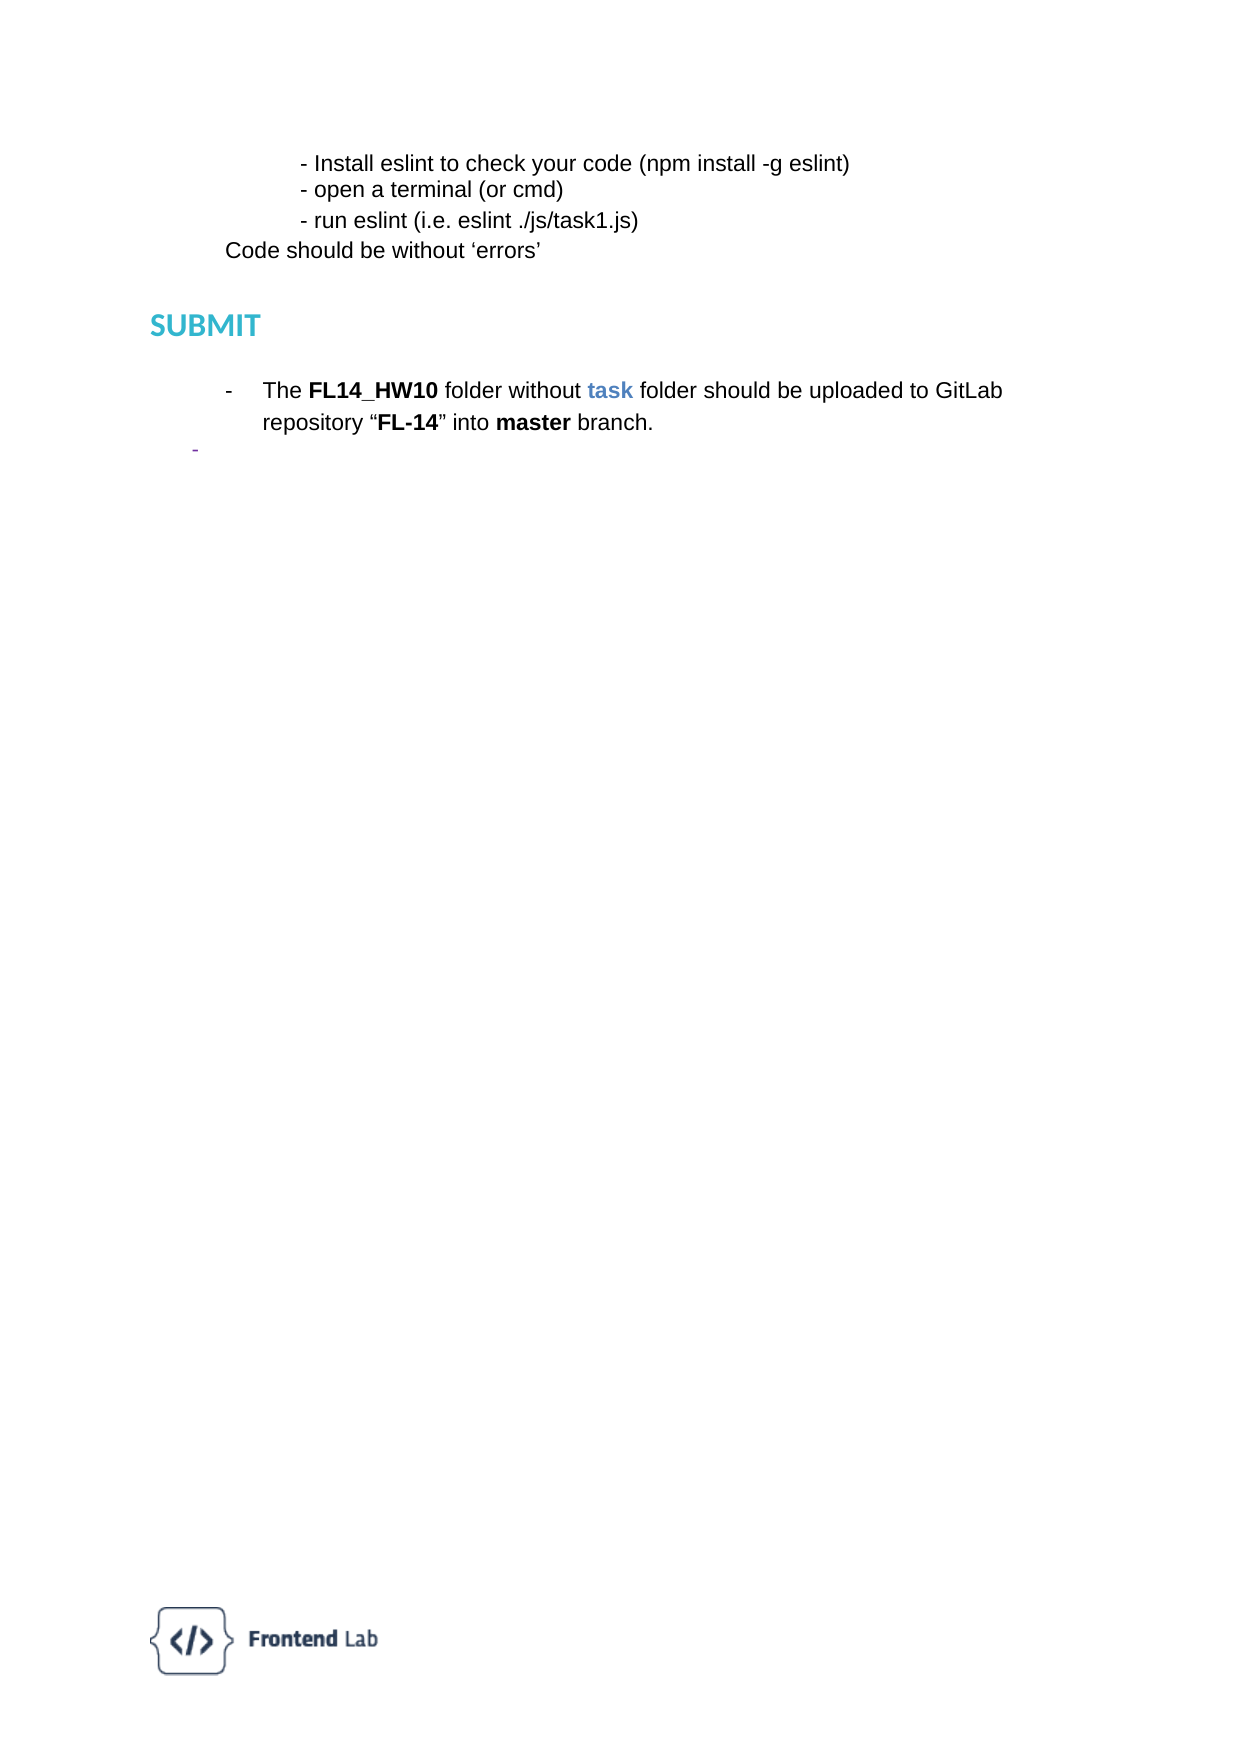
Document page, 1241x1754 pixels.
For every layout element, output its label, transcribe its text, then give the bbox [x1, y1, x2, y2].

picture [150, 1607, 380, 1676]
list - open a terminal (or cmd) [225, 176, 1090, 203]
subtitle SUBMIT [150, 304, 1090, 345]
list The FL14_HW10 folder without task folder should be uploaded to GitLab repository “FL-14” into master branch. [225, 372, 1090, 435]
text - Install eslint to check your code (npm install -g eslint) [300, 150, 1090, 176]
list - run eslint (i.e. eslint ./js/task1.js) [225, 207, 1090, 233]
list Code should be without ‘errors’ [225, 237, 1090, 263]
